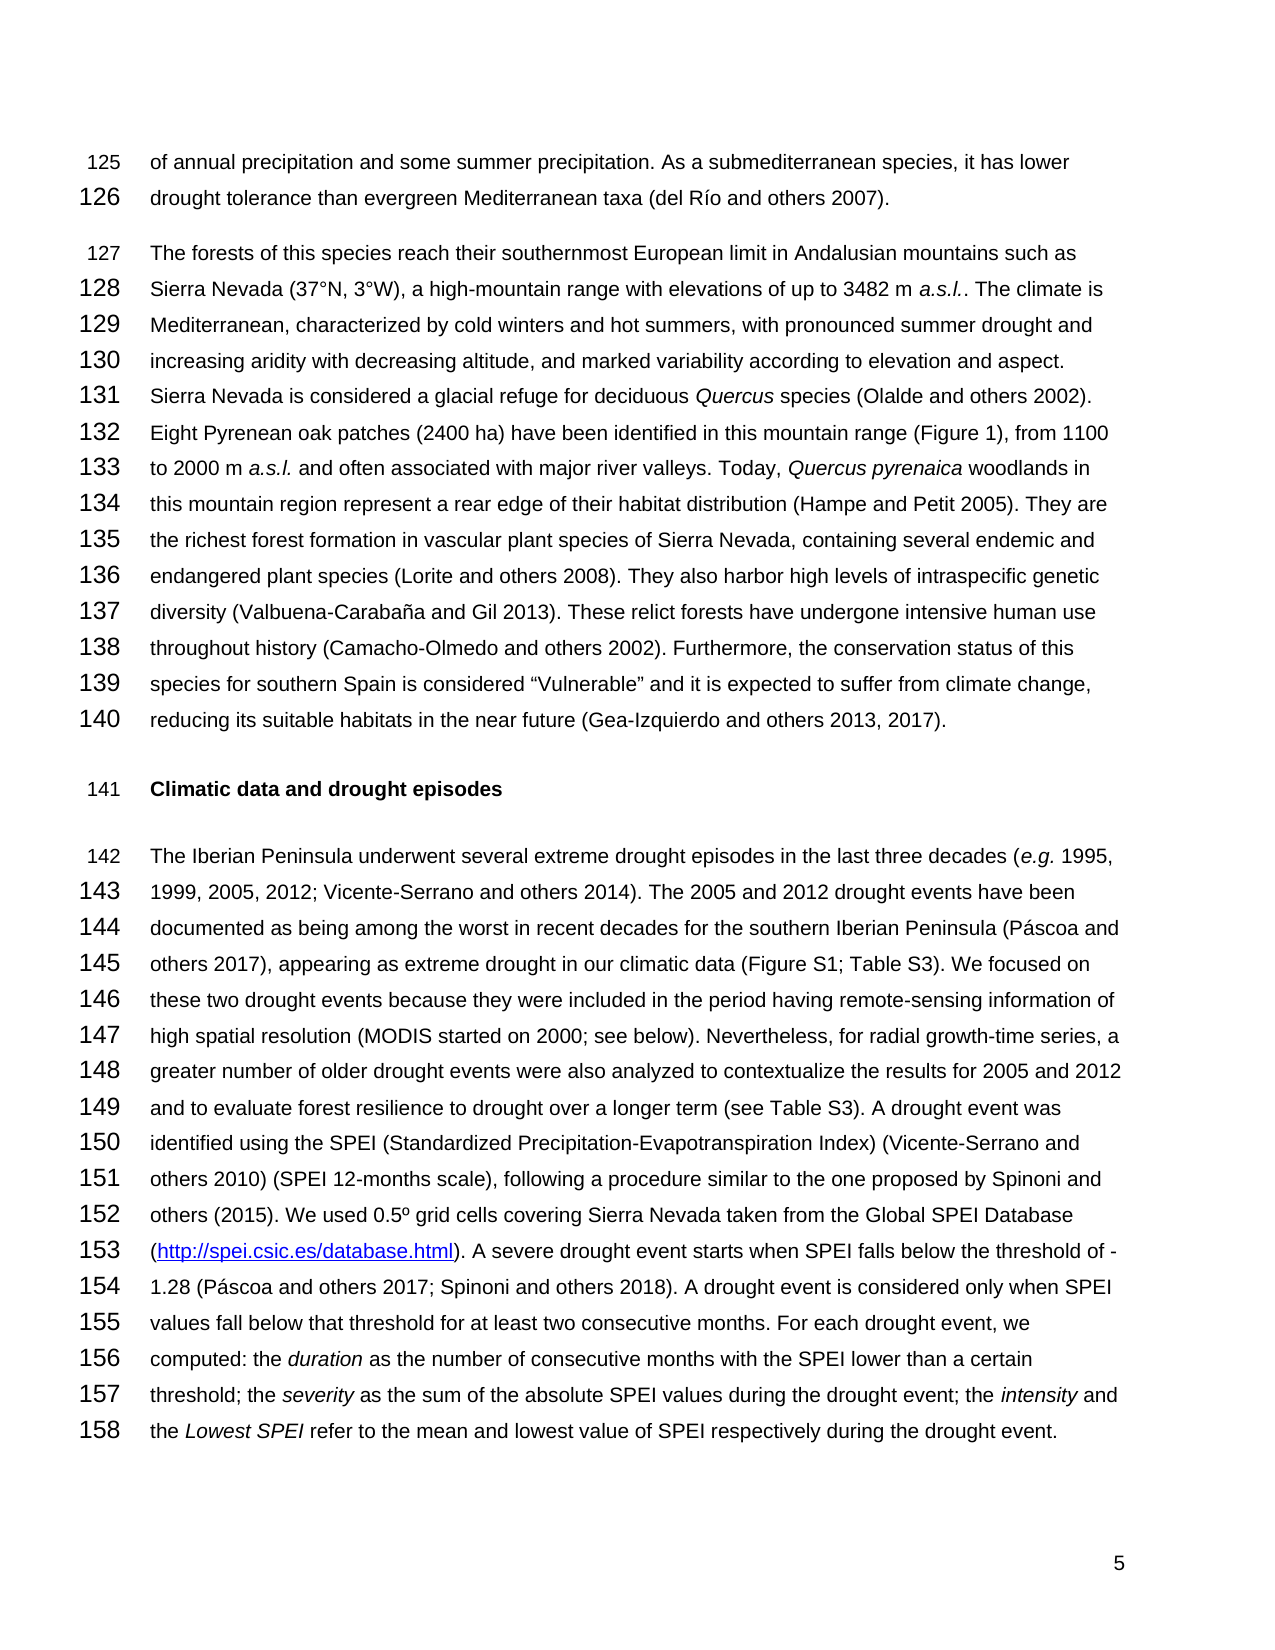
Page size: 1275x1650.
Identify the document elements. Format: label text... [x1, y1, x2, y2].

subtitle Climatic data and drought episodes [150, 777, 1125, 801]
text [150, 150, 1125, 210]
text The Iberian Peninsula underwent several extreme drought episodes in the last three decades (e.g. 1995, 1999, 2005, 2012; Vicente-Serrano and others 2014). The 2005 and 2012 drought events have been documented as being among the worst in recent decades for the southern Iberian Peninsula (Páscoa and others 2017), appearing as extreme drought in our climatic data (Figure S1; Table S3). We focused on these two drought events because they were included in the period having remote-sensing information of high spatial resolution (MODIS started on 2000; see below). Nevertheless, for radial growth-time series, a greater number of older drought events were also analyzed to contextualize the results for 2005 and 2012 and to evaluate forest resilience to drought over a longer term (see Table S3). A drought event was identified using the SPEI (Standardized Precipitation-Evapotranspiration Index) (Vicente-Serrano and others 2010) (SPEI 12-months scale), following a procedure similar to the one proposed by Spinoni and others (2015). We used 0.5º grid cells covering Sierra Nevada taken from the Global SPEI Database (http://spei.csic.es/database.html). A severe drought event starts when SPEI falls below the threshold of -1.28 (Páscoa and others 2017; Spinoni and others 2018). A drought event is considered only when SPEI values fall below that threshold for at least two consecutive months. For each drought event, we computed: the duration as the number of consecutive months with the SPEI lower than a certain threshold; the severity as the sum of the absolute SPEI values during the drought event; the intensity and the Lowest SPEI refer to the mean and lowest value of SPEI respectively during the drought event. [150, 844, 1125, 1443]
text The forests of this species reach their southernmost European limit in Andalusian mountains such as Sierra Nevada (37°N, 3°W), a high-mountain range with elevations of up to 3482 m a.s.l.. The climate is Mediterranean, characterized by cold winters and hot summers, with pronounced summer drought and increasing aridity with decreasing altitude, and marked variability according to elevation and aspect. Sierra Nevada is considered a glacial refuge for deciduous Quercus species (Olalde and others 2002). Eight Pyrenean oak patches (2400 ha) have been identified in this mountain range (Figure 1), from 1100 to 2000 m a.s.l. and often associated with major river valleys. Today, Quercus pyrenaica woodlands in this mountain region represent a rear edge of their habitat distribution (Hampe and Petit 2005). They are the richest forest formation in vascular plant species of Sierra Nevada, containing several endemic and endangered plant species (Lorite and others 2008). They also harbor high levels of intraspecific genetic diversity (Valbuena-Carabaña and Gil 2013). These relict forests have undergone intensive human use throughout history (Camacho-Olmedo and others 2002). Furthermore, the conservation status of this species for southern Spain is considered “Vulnerable” and it is expected to suffer from climate change, reducing its suitable habitats in the near future (Gea-Izquierdo and others 2013, 2017). [150, 241, 1125, 732]
